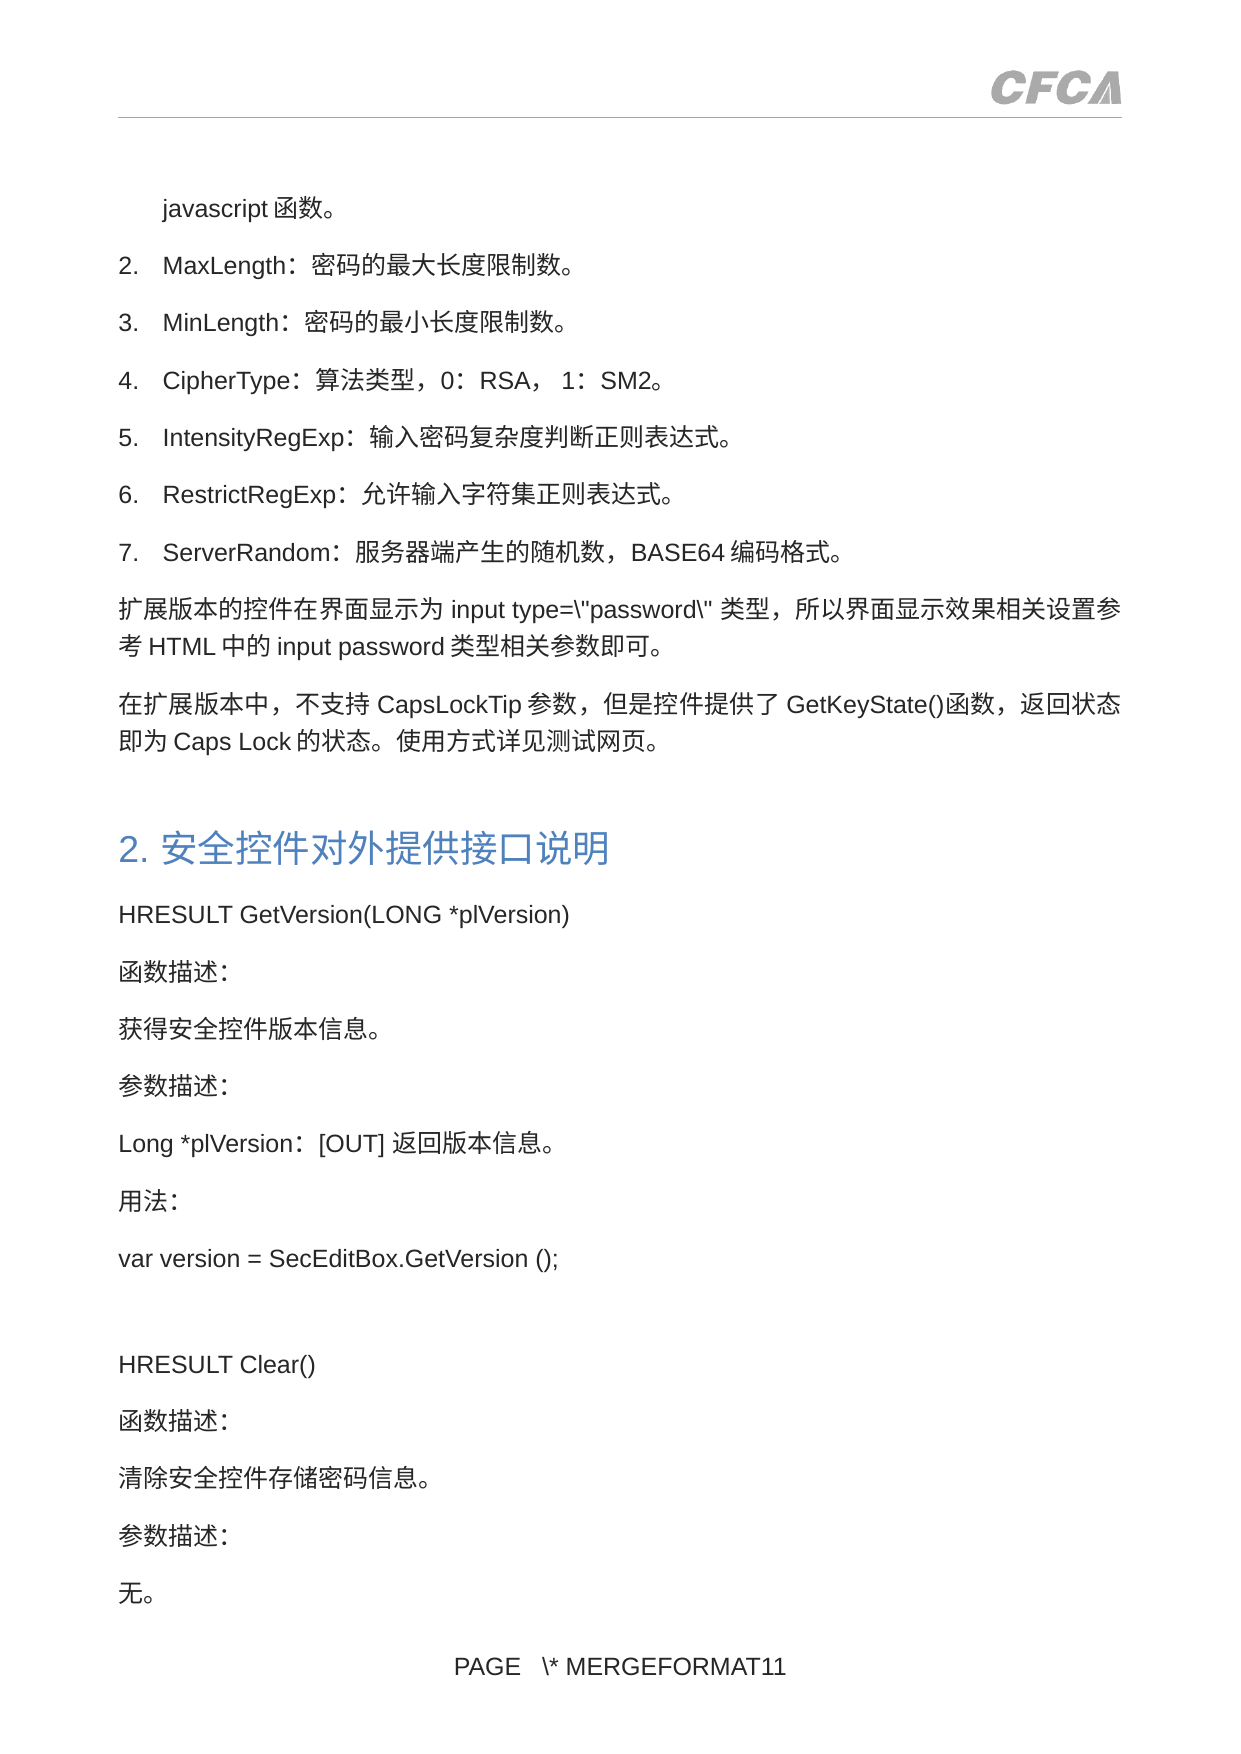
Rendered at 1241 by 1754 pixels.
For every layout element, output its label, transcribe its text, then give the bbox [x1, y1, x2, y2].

text 扩展版本的控件在界面显示为 input type=\"password\" 类型，所以界面显示效果相关设置参考HTML中的 input password类型相关参数即可。 [118, 588, 1122, 663]
subtitle 安全控件对外提供接口说明 [118, 818, 1122, 874]
text 清除安全控件存储密码信息。 [118, 1458, 1122, 1495]
list MinLength：密码的最小长度限制数。 [118, 302, 1122, 339]
text 参数描述： [118, 1066, 1122, 1103]
text 函数描述： [118, 1401, 1122, 1438]
picture [989, 69, 1123, 105]
list RestrictRegExp：允许输入字符集正则表达式。 [118, 474, 1122, 511]
list ServerRandom：服务器端产生的随机数，BASE64编码格式。 [118, 531, 1122, 568]
text 参数描述： [118, 1515, 1122, 1553]
text 在扩展版本中，不支持CapsLockTip参数，但是控件提供了GetKeyState()函数，返回状态即为Caps Lock的状态。使用方式详见测试网页。 [118, 683, 1122, 758]
text Long *plVersion：[OUT] 返回版本信息。 [118, 1123, 1122, 1160]
text HRESULT GetVersion(LONG *plVersion) [118, 894, 1122, 931]
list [118, 187, 1122, 225]
text 函数描述： [118, 951, 1122, 988]
text var version = SecEditBox.GetVersion (); [118, 1237, 1122, 1275]
text HRESULT Clear() [118, 1343, 1122, 1381]
list IntensityRegExp：输入密码复杂度判断正则表达式。 [118, 416, 1122, 454]
text 用法： [118, 1180, 1122, 1218]
list MaxLength：密码的最大长度限制数。 [118, 244, 1122, 282]
text 获得安全控件版本信息。 [118, 1008, 1122, 1046]
text 无。 [118, 1572, 1122, 1610]
list CipherType：算法类型，0：RSA， 1：SM2。 [118, 359, 1122, 397]
